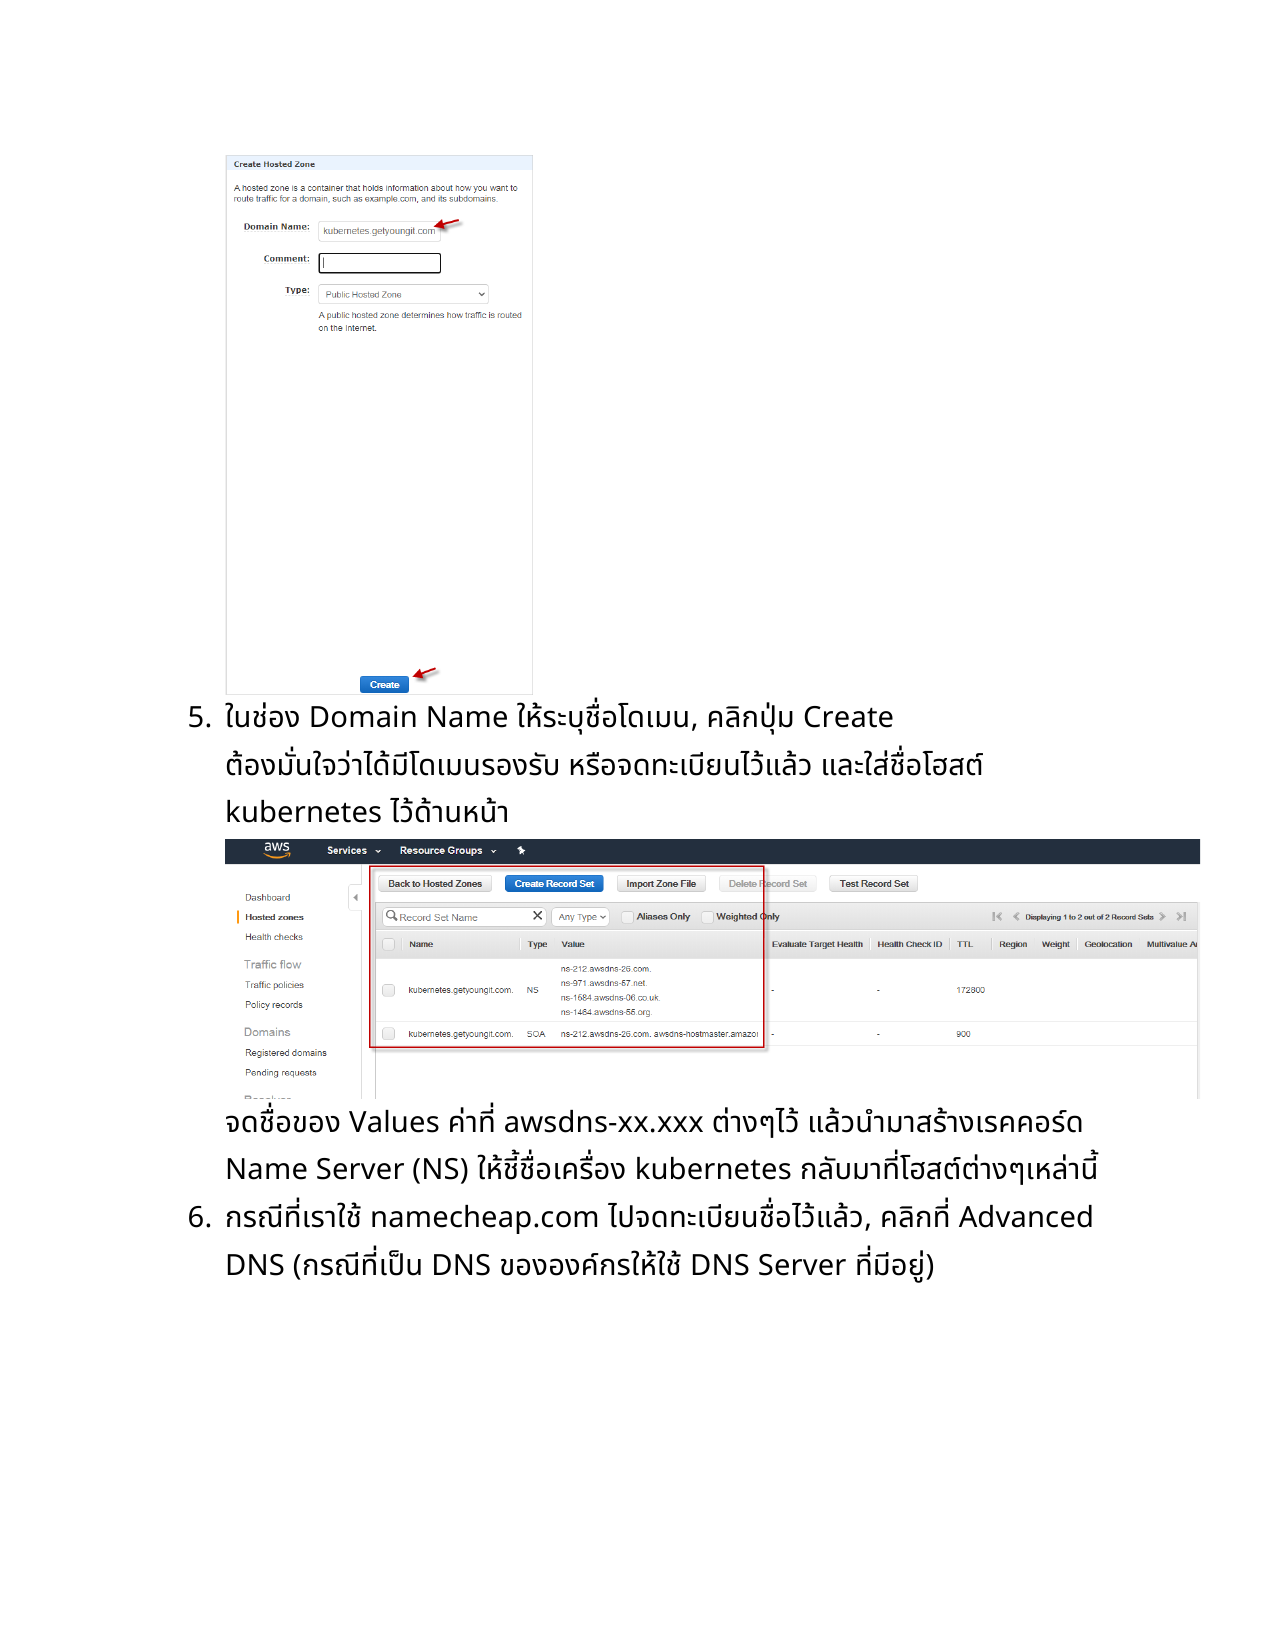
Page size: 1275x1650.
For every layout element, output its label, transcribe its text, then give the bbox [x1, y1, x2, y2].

list กรณีที่เราใช้ namecheap.com ไปจดทะเบียนชื่อไว้แล้ว, คลิกที่ Advanced DNS (กรณีที่เป็น DNS ขององค์กรให้ใช้ DNS Server ที่มีอยู่) [187, 1196, 1125, 1288]
picture [225, 150, 534, 695]
list จดชื่อของ Values ค่าที่ awsdns-xx.xxx ต่างๆไว้ แล้วนำมาสร้างเรคคอร์ด Name Server (NS) ให้ชี้ชื่อเครื่อง kubernetes กลับมาที่โฮสต์ต่างๆเหล่านี้ [225, 1101, 1125, 1193]
picture [225, 839, 1200, 1099]
list ในช่อง Domain Name ให้ระบุชื่อโดเมน, คลิกปุ่ม Create ต้องมั่นใจว่าได้มีโดเมนรองรับ หรือจดทะเบียนไว้แล้ว และใส่ชื่อโฮสต์ kubernetes ไว้ด้านหน้า [187, 696, 1125, 836]
